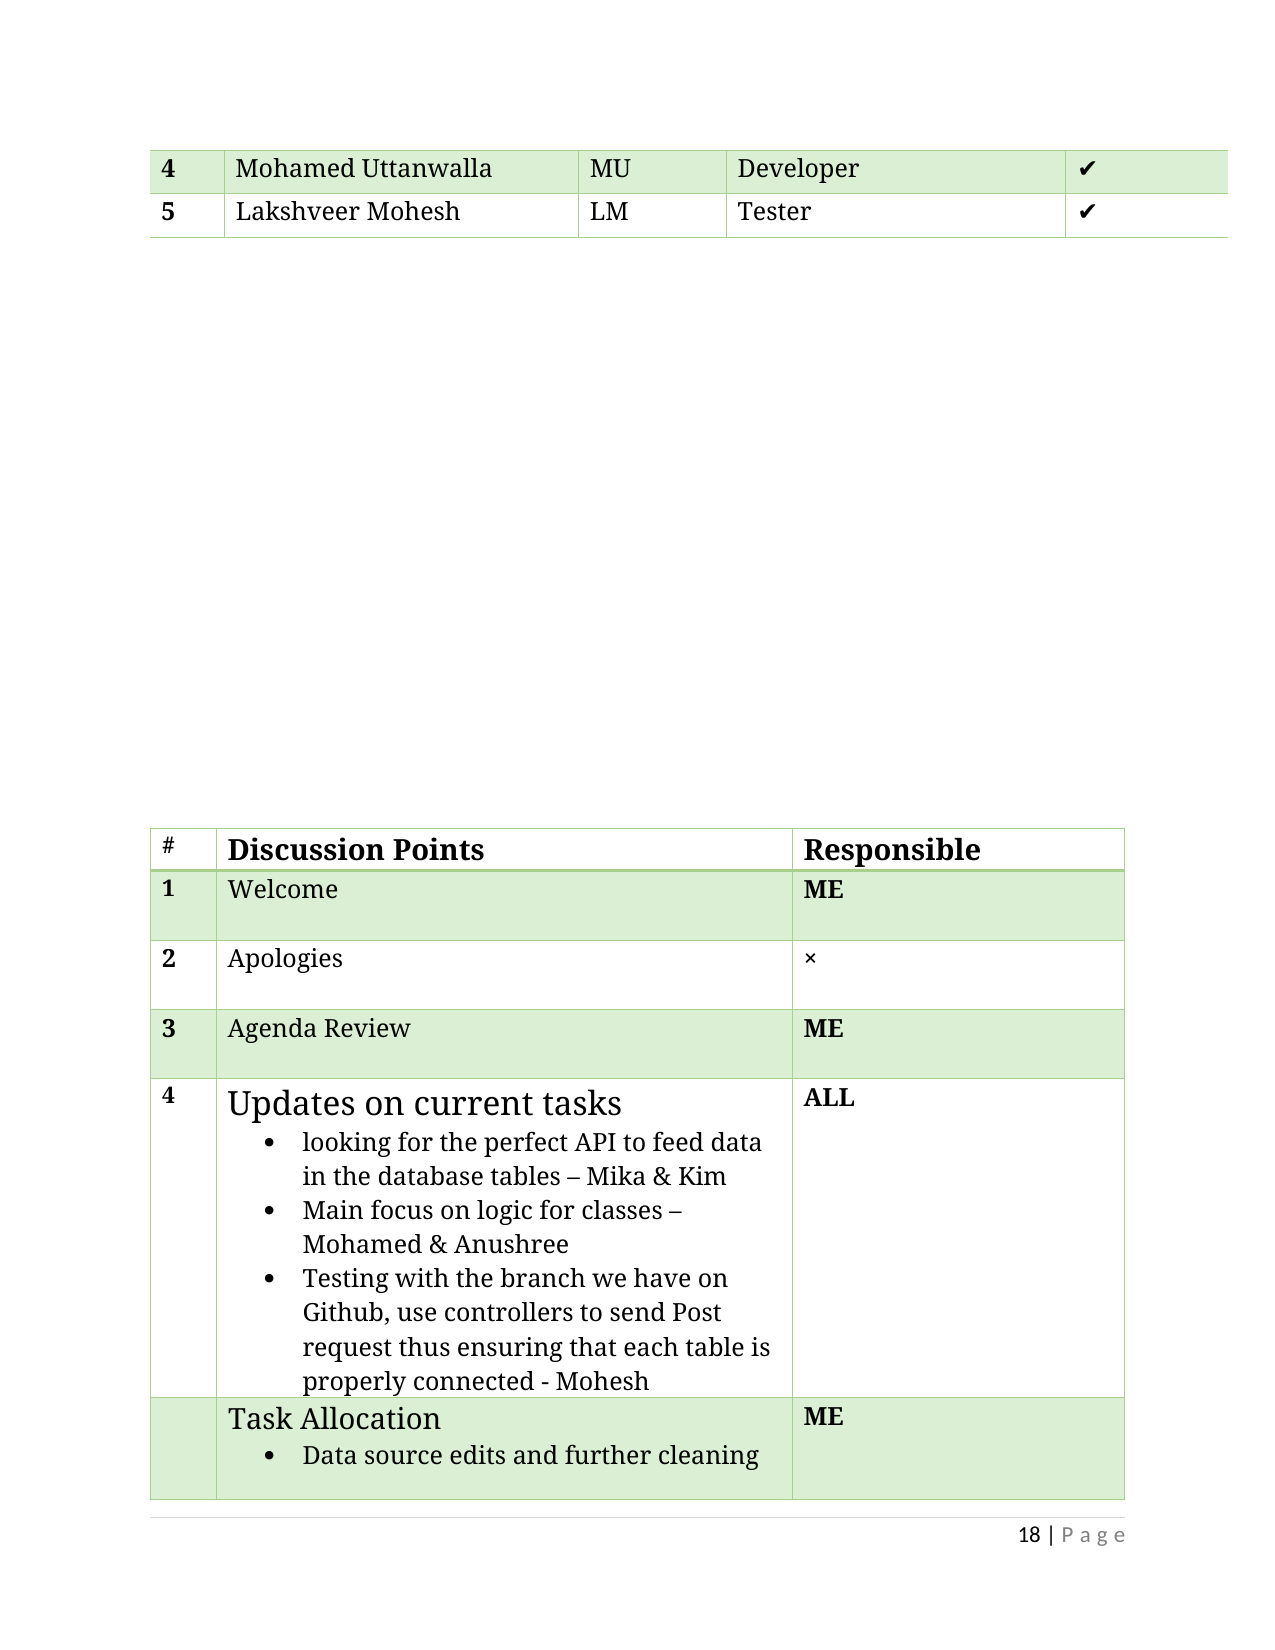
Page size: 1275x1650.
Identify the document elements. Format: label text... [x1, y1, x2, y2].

table_cell ME [793, 1010, 1124, 1078]
table_cell ✔ [1066, 151, 1228, 193]
table_cell ME [793, 1398, 1124, 1499]
table_cell Updates on current tasks looking for the perfect API to feed data in the database tables – Mika & Kim Main focus on logic for classes – Mohamed & Anushree Testing with the branch we have on Github, use controllers to send Post request thus ensuring that each table is properly connected - Mohesh [217, 1079, 792, 1397]
table_cell Lakshveer Mohesh [225, 194, 578, 237]
table_cell MU [579, 151, 726, 193]
table_header Discussion Points [217, 829, 792, 869]
table_cell Tester [727, 194, 1065, 237]
table_cell 4 [151, 1079, 216, 1397]
table_cell 2 [151, 941, 216, 1009]
table_cell Developer [727, 151, 1065, 193]
table_cell Agenda Review [217, 1010, 792, 1078]
table_cell Mohamed Uttanwalla [225, 151, 578, 193]
table_header Responsible [793, 829, 1124, 869]
table_cell 3 [151, 1010, 216, 1078]
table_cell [217, 1398, 792, 1499]
table_header # [151, 829, 216, 869]
table_cell 4 [150, 151, 224, 193]
table_cell 5 [150, 194, 224, 237]
table_cell [151, 1398, 216, 1499]
table_cell Welcome [217, 872, 792, 940]
table_cell ALL [793, 1079, 1124, 1397]
table_cell LM [579, 194, 726, 237]
table_cell × [793, 941, 1124, 1009]
table_cell ✔ [1066, 194, 1228, 237]
table_cell 1 [151, 872, 216, 940]
table_cell Apologies [217, 941, 792, 1009]
table_cell ME [793, 872, 1124, 940]
